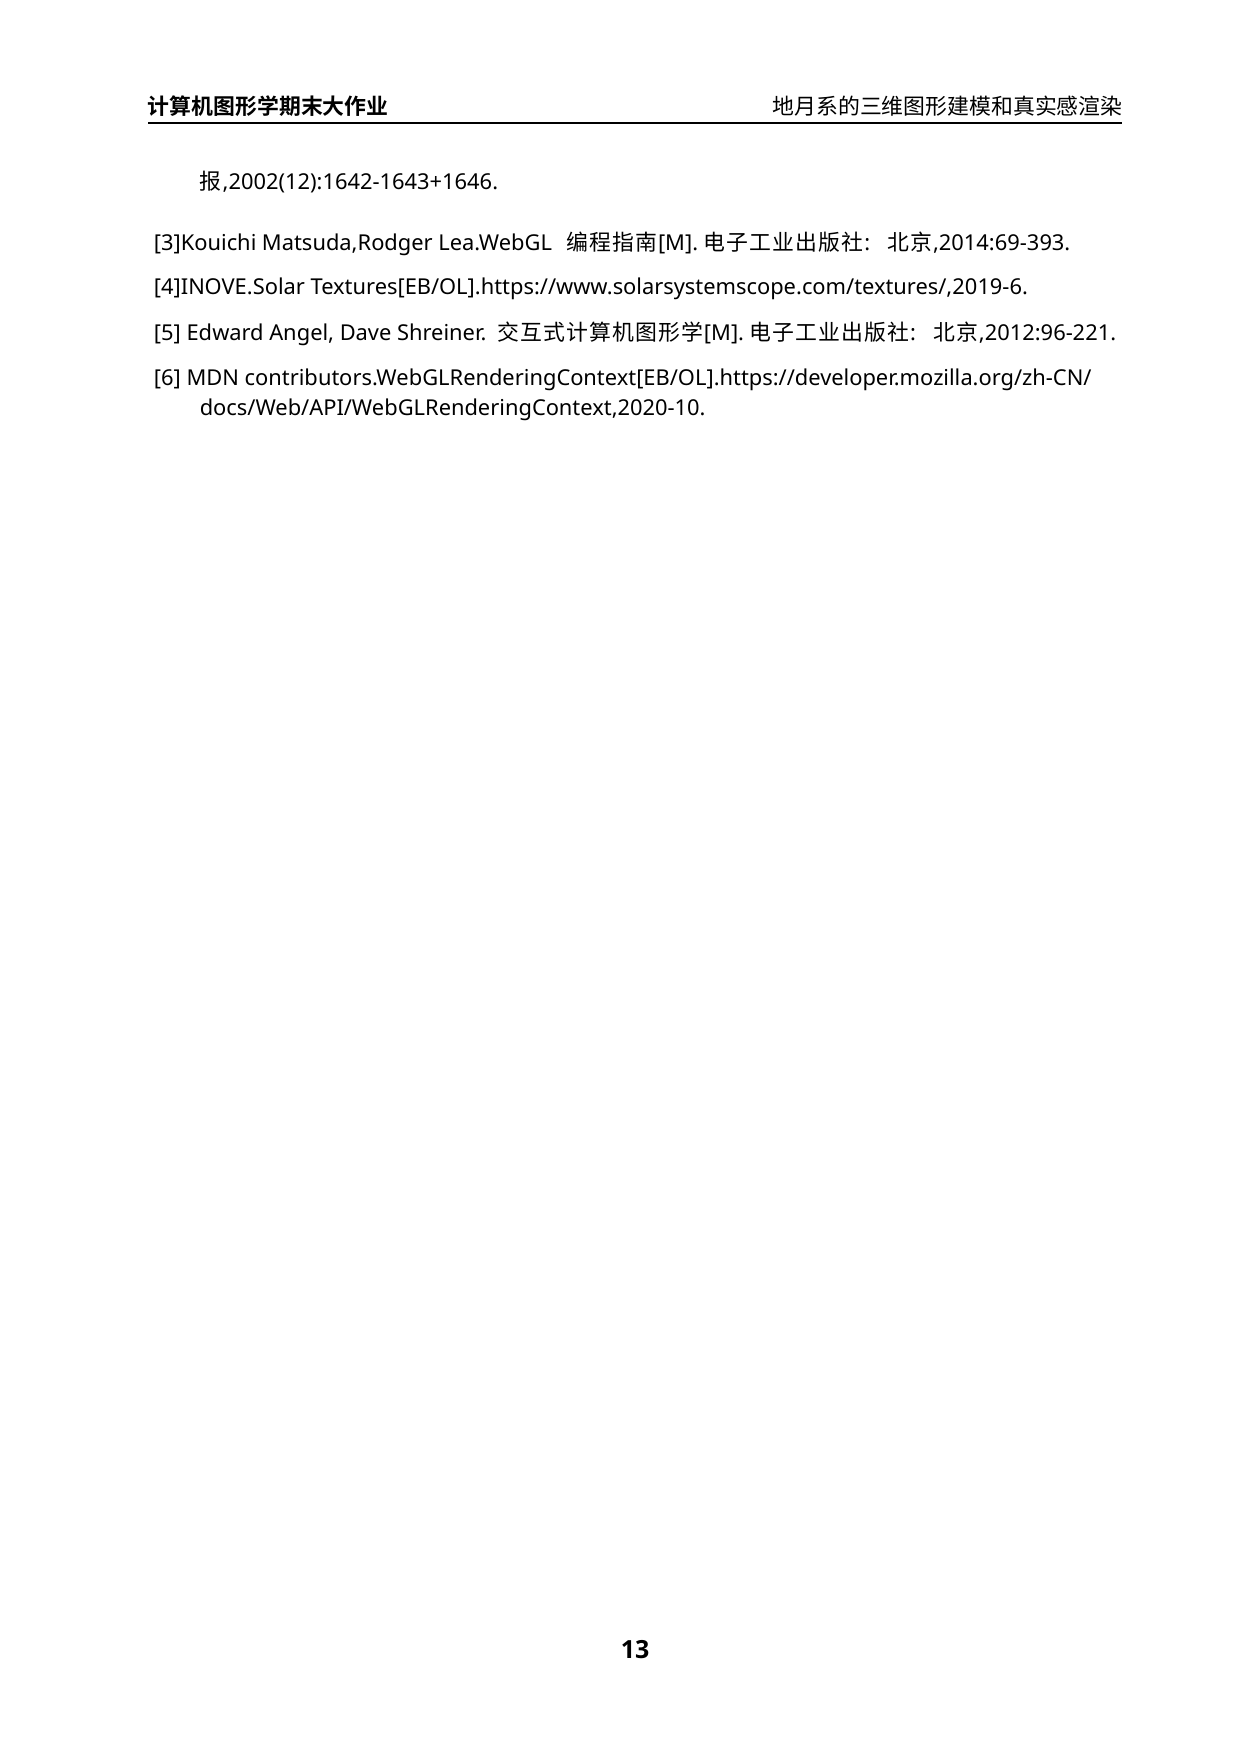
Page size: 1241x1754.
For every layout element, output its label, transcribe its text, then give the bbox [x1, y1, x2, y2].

text [3]Kouichi Matsuda,Rodger Lea.WebGL编程指南[M].电子工业出版社:北京,2014:69-393. [154, 210, 1116, 271]
text [5] Edward Angel, Dave Shreiner.交互式计算机图形学[M].电子工业出版社:北京,2012:96-221. [154, 301, 1116, 362]
text [4]INOVE.Solar Textures[EB/OL].https://www.solarsystemscope.com/textures/,2019-6. [154, 271, 1116, 301]
text [6] MDN contributors.WebGLRenderingContext[EB/OL].https://developer.mozilla.org/zh-CN/docs/Web/API/WebGLRenderingContext,2020-10. [154, 362, 1116, 422]
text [154, 149, 1116, 210]
